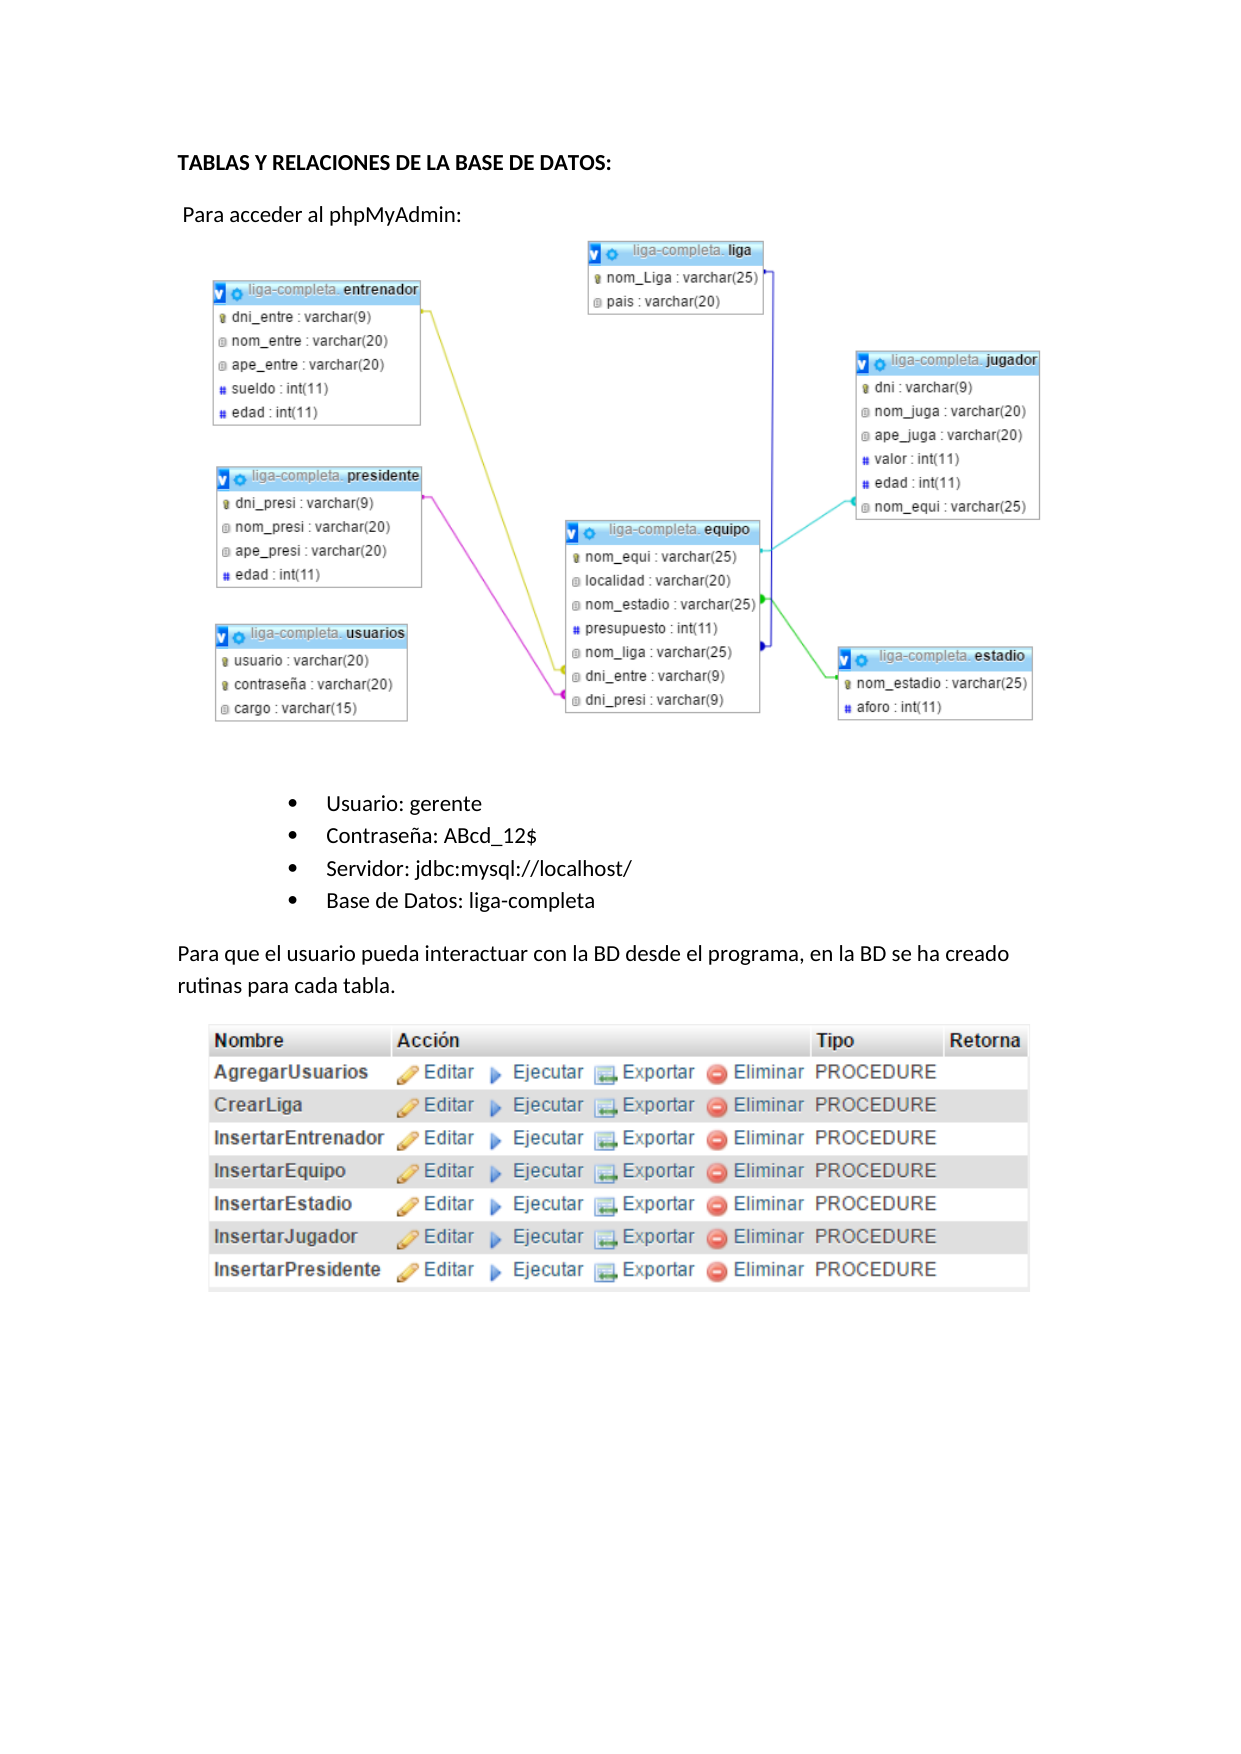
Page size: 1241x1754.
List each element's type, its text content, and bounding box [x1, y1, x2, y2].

list Usuario: gerente [289, 761, 1063, 817]
list Base de Datos: liga-completa [289, 886, 1063, 914]
picture [208, 1024, 1031, 1292]
text Para acceder al phpMyAdmin: [177, 201, 1063, 229]
list Servidor: jdbc:mysql://localhost/ [289, 854, 1063, 882]
text TABLAS Y RELACIONES DE LA BASE DE DATOS: [177, 148, 1063, 176]
list Contraseña: ABcd_12$ [289, 821, 1063, 849]
picture [177, 229, 1063, 761]
text Para que el usuario pueda interactuar con la BD desde el programa, en la BD se ha creado rutinas para cada tabla. [177, 939, 1063, 999]
